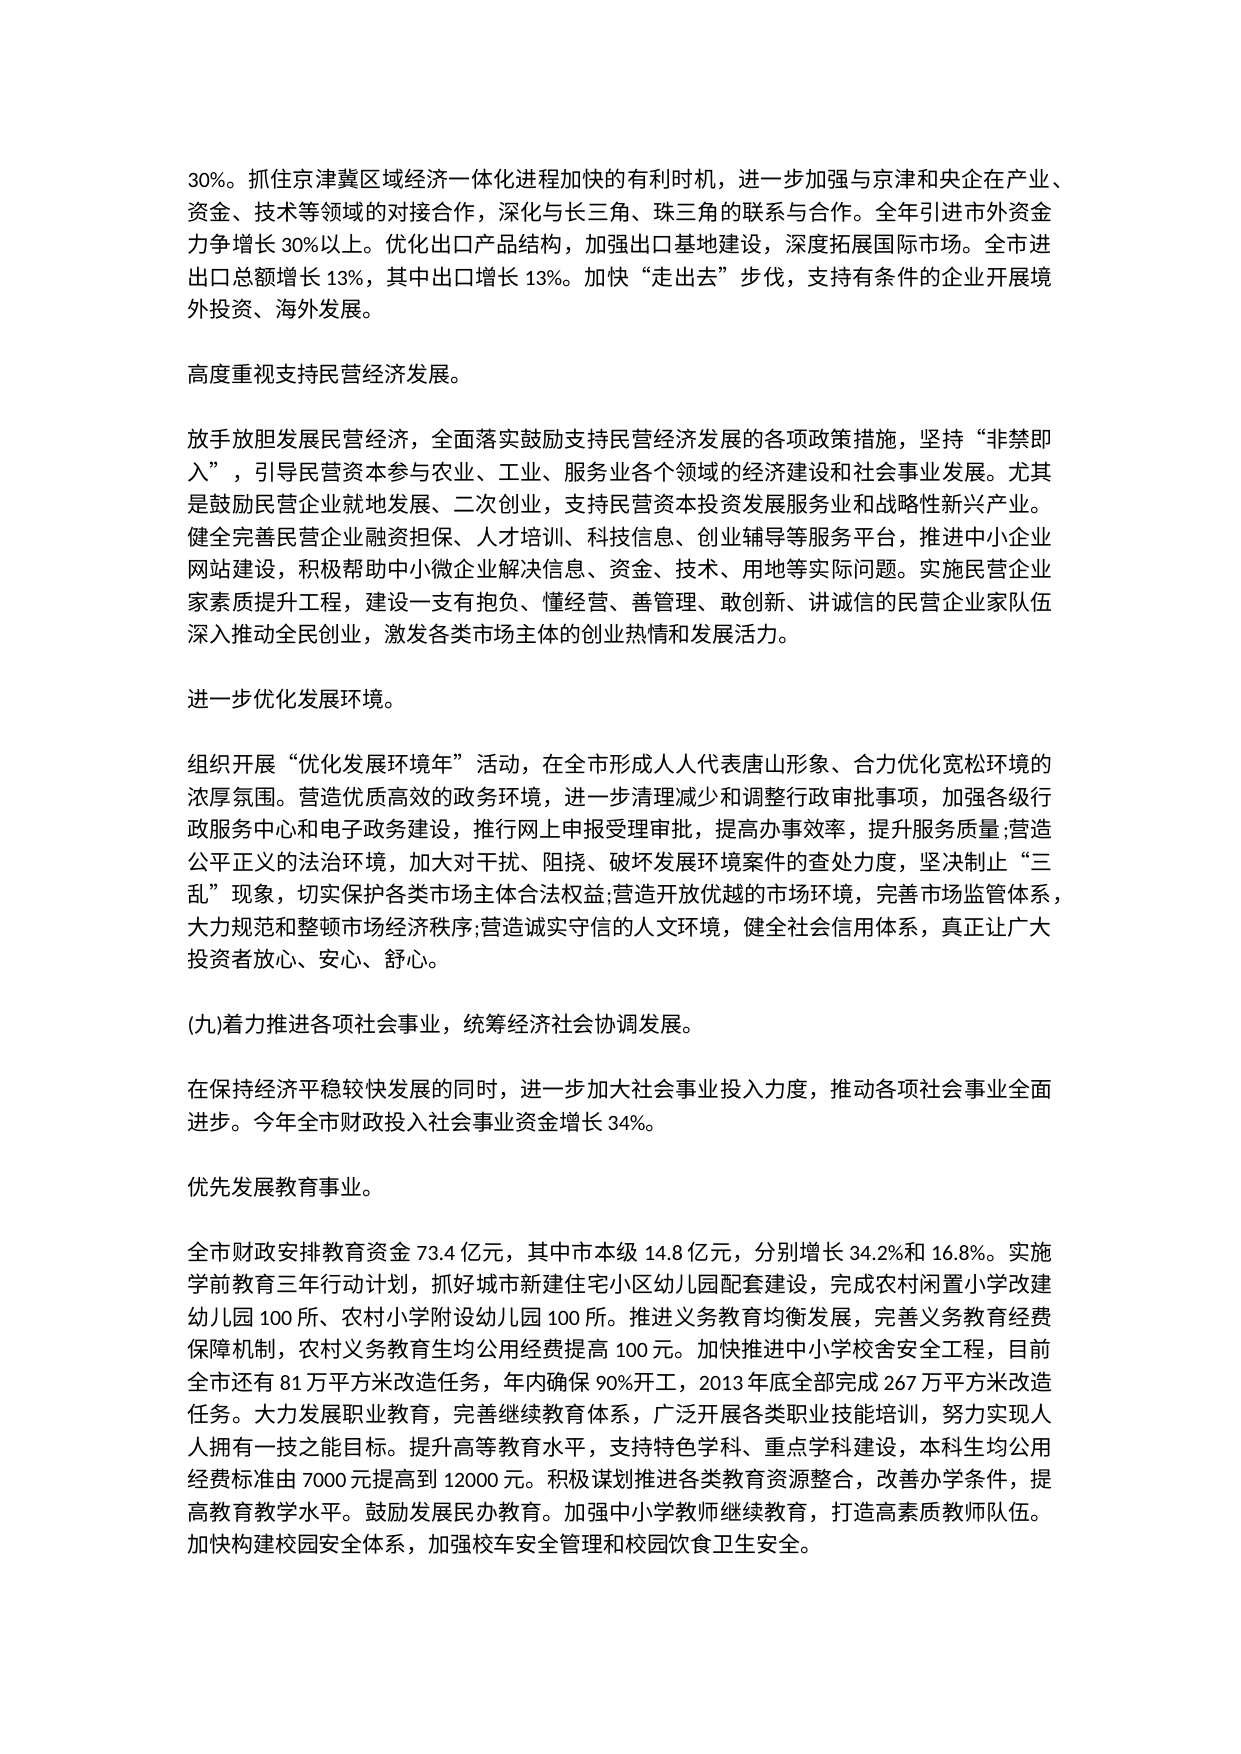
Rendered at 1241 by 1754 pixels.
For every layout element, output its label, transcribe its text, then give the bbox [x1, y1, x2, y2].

text 进一步优化发展环境。 [187, 682, 1053, 714]
text 全市财政安排教育资金73.4亿元，其中市本级14.8亿元，分别增长34.2%和16.8%。实施学前教育三年行动计划，抓好城市新建住宅小区幼儿园配套建设，完成农村闲置小学改建幼儿园100所、农村小学附设幼儿园100所。推进义务教育均衡发展，完善义务教育经费保障机制，农村义务教育生均公用经费提高100元。加快推进中小学校舍安全工程，目前全市还有81万平方米改造任务，年内确保90%开工，2013年底全部完成267万平方米改造任务。大力发展职业教育，完善继续教育体系，广泛开展各类职业技能培训，努力实现人人拥有一技之能目标。提升高等教育水平，支持特色学科、重点学科建设，本科生均公用经费标准由7000元提高到12000元。积极谋划推进各类教育资源整合，改善办学条件，提高教育教学水平。鼓励发展民办教育。加强中小学教师继续教育，打造高素质教师队伍。加快构建校园安全体系，加强校车安全管理和校园饮食卫生安全。 [187, 1234, 1053, 1559]
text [187, 162, 1053, 324]
text 组织开展“优化发展环境年”活动，在全市形成人人代表唐山形象、合力优化宽松环境的浓厚氛围。营造优质高效的政务环境，进一步清理减少和调整行政审批事项，加强各级行政服务中心和电子政务建设，推行网上申报受理审批，提高办事效率，提升服务质量;营造公平正义的法治环境，加大对干扰、阻挠、破坏发展环境案件的查处力度，坚决制止“三乱”现象，切实保护各类市场主体合法权益;营造开放优越的市场环境，完善市场监管体系，大力规范和整顿市场经济秩序;营造诚实守信的人文环境，健全社会信用体系，真正让广大投资者放心、安心、舒心。 [187, 747, 1053, 974]
text (九)着力推进各项社会事业，统筹经济社会协调发展。 [187, 1007, 1053, 1039]
text 优先发展教育事业。 [187, 1169, 1053, 1202]
text 放手放胆发展民营经济，全面落实鼓励支持民营经济发展的各项政策措施，坚持“非禁即入”，引导民营资本参与农业、工业、服务业各个领域的经济建设和社会事业发展。尤其是鼓励民营企业就地发展、二次创业，支持民营资本投资发展服务业和战略性新兴产业。健全完善民营企业融资担保、人才培训、科技信息、创业辅导等服务平台，推进中小企业网站建设，积极帮助中小微企业解决信息、资金、技术、用地等实际问题。实施民营企业家素质提升工程，建设一支有抱负、懂经营、善管理、敢创新、讲诚信的民营企业家队伍。深入推动全民创业，激发各类市场主体的创业热情和发展活力。 [187, 422, 1053, 649]
text 在保持经济平稳较快发展的同时，进一步加大社会事业投入力度，推动各项社会事业全面进步。今年全市财政投入社会事业资金增长34%。 [187, 1072, 1053, 1137]
text 高度重视支持民营经济发展。 [187, 357, 1053, 389]
